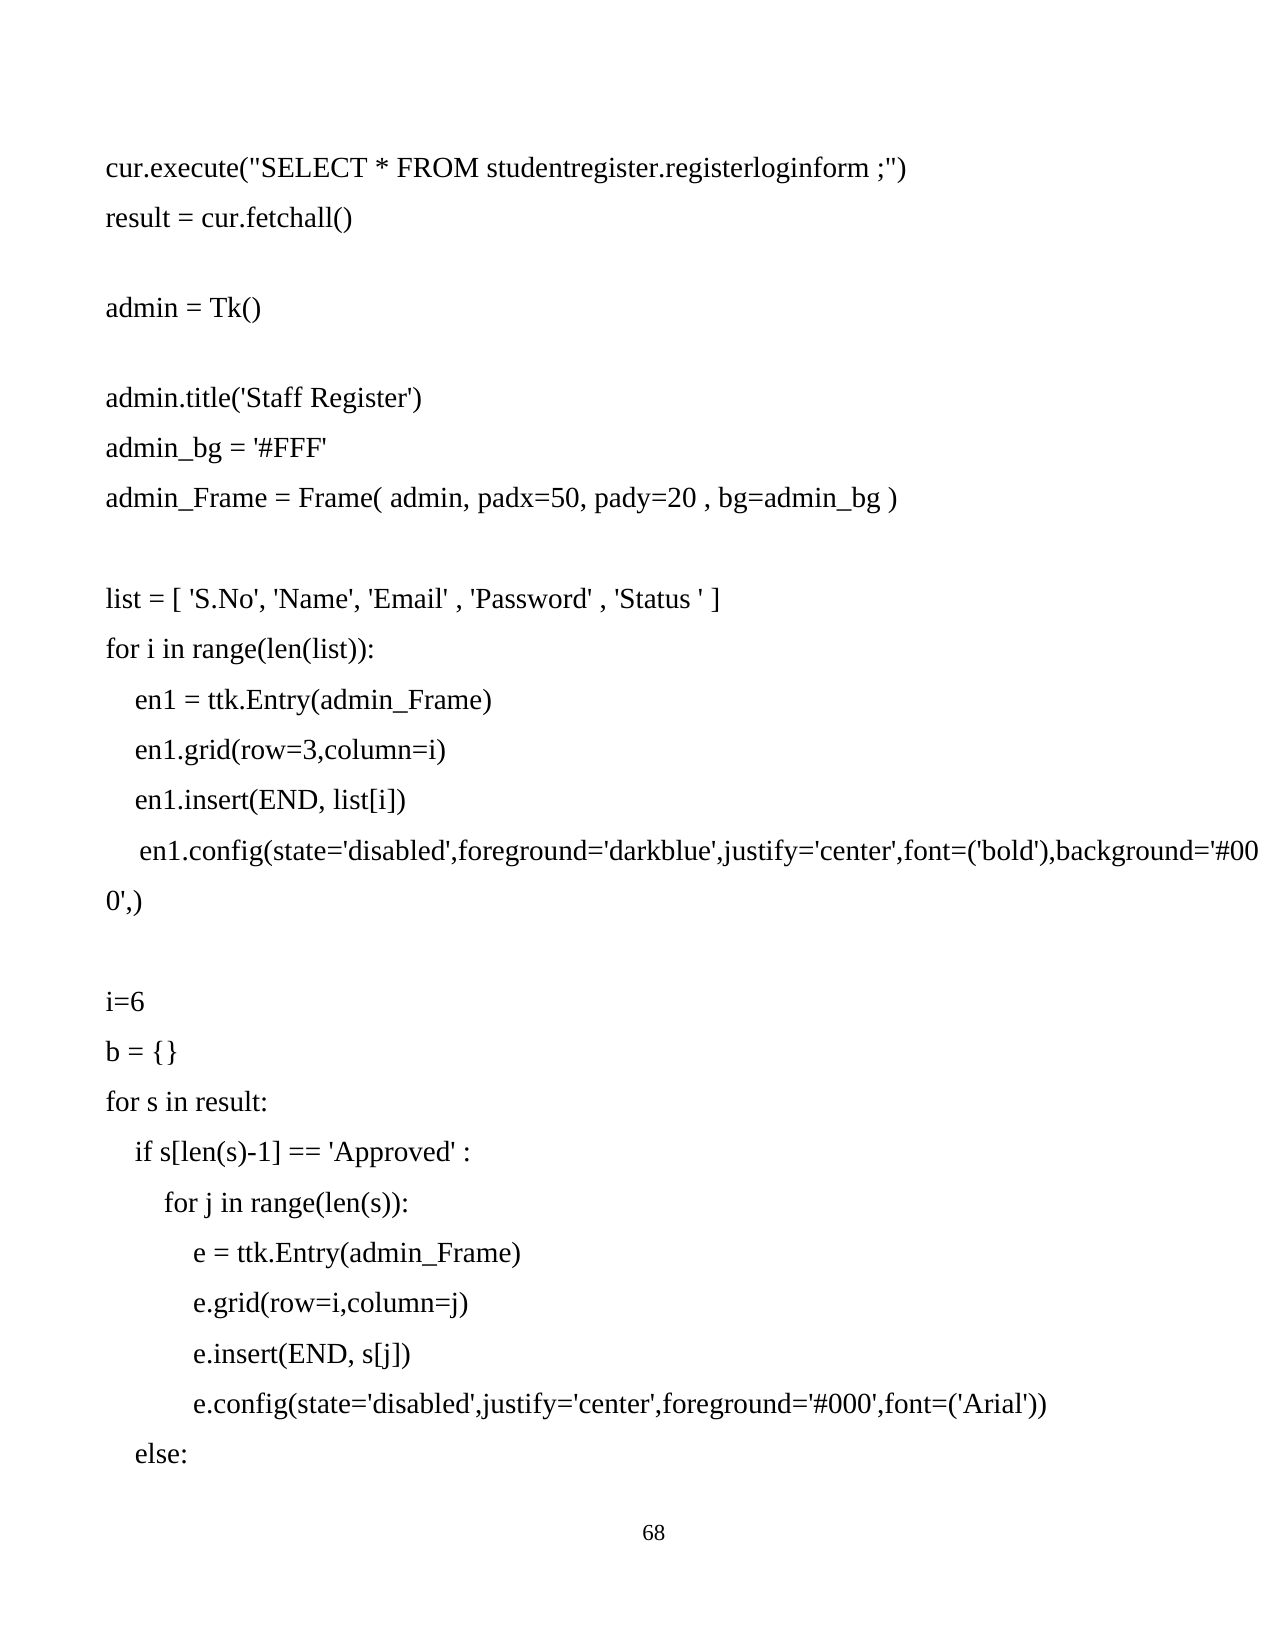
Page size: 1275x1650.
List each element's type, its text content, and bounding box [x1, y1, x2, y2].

text else: [76, 1436, 1260, 1470]
text list = [ 'S.No', 'Name', 'Email' , 'Password' , 'Status ' ] [76, 581, 1260, 615]
text for s in result: [76, 1084, 1260, 1118]
text cur.execute("SELECT * FROM studentregister.registerloginform ;") [76, 150, 1260, 183]
text en1.grid(row=3,column=i) [76, 732, 1260, 766]
text i=6 [76, 984, 1260, 1017]
text admin_bg = '#FFF' [76, 430, 1260, 464]
text b = {} [76, 1034, 1260, 1067]
text for j in range(len(s)): [76, 1185, 1260, 1218]
text admin.title('Staff Register') [76, 380, 1260, 413]
text e = ttk.Entry(admin_Frame) [76, 1235, 1260, 1269]
text en1.config(state='disabled',foreground='darkblue',justify='center',font=('bold'),background='#000',) [76, 833, 1260, 917]
text en1.insert(END, list[i]) [76, 782, 1260, 816]
text e.grid(row=i,column=j) [76, 1286, 1260, 1319]
text e.insert(END, s[j]) [76, 1336, 1260, 1369]
text result = cur.fetchall() [76, 200, 1260, 234]
text admin = Tk() [76, 290, 1260, 324]
text en1 = ttk.Entry(admin_Frame) [76, 682, 1260, 715]
text for i in range(len(list)): [76, 631, 1260, 665]
text if s[len(s)-1] == 'Approved' : [76, 1134, 1260, 1168]
text e.config(state='disabled',justify='center',foreground='#000',font=('Arial')) [76, 1386, 1260, 1420]
text admin_Frame = Frame( admin, padx=50, pady=20 , bg=admin_bg ) [76, 481, 1260, 514]
